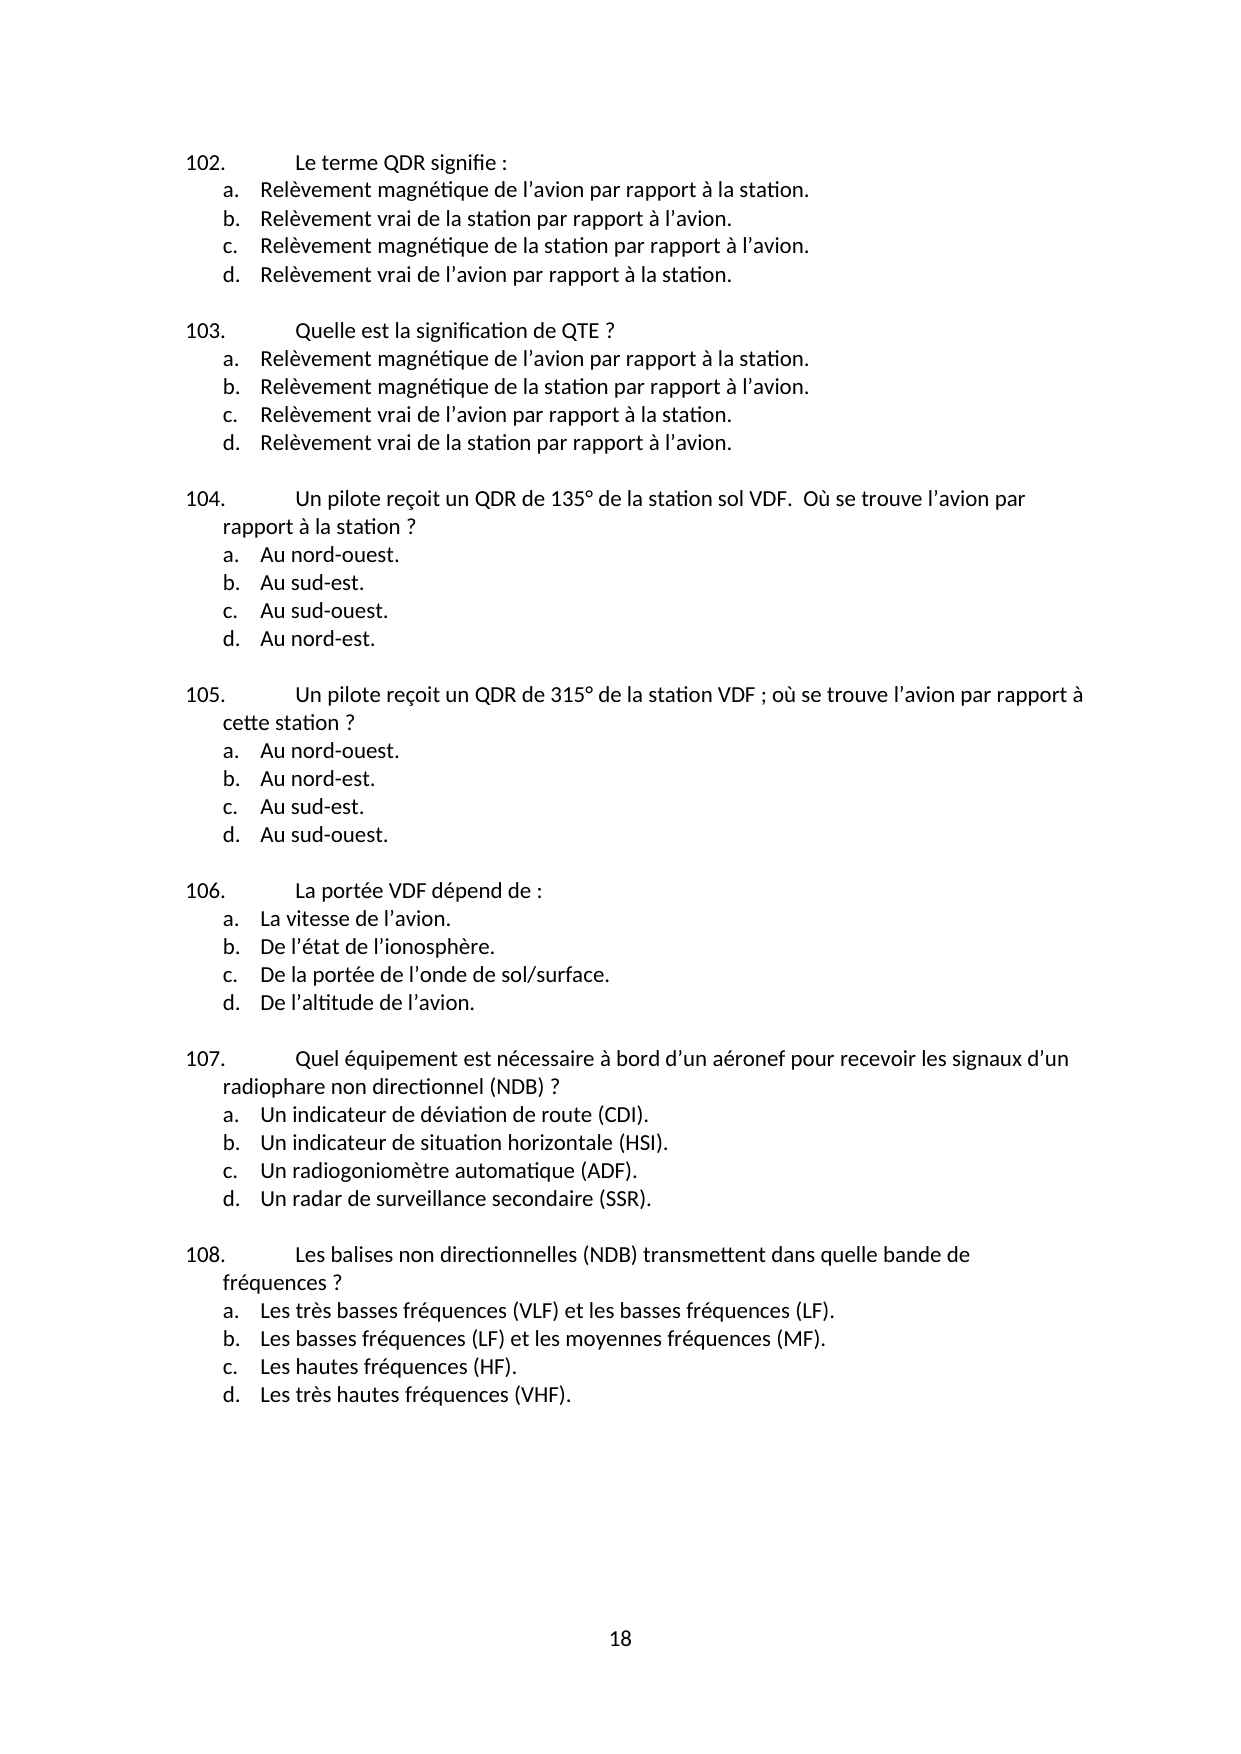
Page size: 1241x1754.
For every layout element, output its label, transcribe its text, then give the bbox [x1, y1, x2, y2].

list La vitesse de l’avion. [223, 904, 1093, 932]
list Au nord-est. [223, 764, 1093, 792]
list Un radiogoniomètre automatique (ADF). [223, 1156, 1093, 1184]
list Relèvement magnétique de l’avion par rapport à la station. [223, 344, 1093, 372]
list Relèvement vrai de la station par rapport à l’avion. [223, 428, 1093, 456]
list Au sud-est. [223, 792, 1093, 820]
list De la portée de l’onde de sol/surface. [223, 960, 1093, 988]
list Au nord-ouest. [223, 540, 1093, 568]
list Les balises non directionnelles (NDB) transmettent dans quelle bande de fréquences ? [185, 1240, 1093, 1296]
list Les très hautes fréquences (VHF). [223, 1381, 1093, 1408]
list Au sud-ouest. [223, 820, 1093, 848]
list Au sud-ouest. [223, 596, 1093, 624]
list Un radar de surveillance secondaire (SSR). [223, 1184, 1093, 1212]
list Quelle est la signification de QTE ? [185, 316, 1093, 344]
list Relèvement vrai de l’avion par rapport à la station. [223, 260, 1093, 288]
list Au nord-est. [223, 624, 1093, 652]
list Relèvement magnétique de la station par rapport à l’avion. [223, 232, 1093, 260]
list Relèvement vrai de l’avion par rapport à la station. [223, 400, 1093, 428]
list Quel équipement est nécessaire à bord d’un aéronef pour recevoir les signaux d’un radiophare non directionnel (NDB) ? [185, 1044, 1093, 1100]
list Un pilote reçoit un QDR de 135° de la station sol VDF. Où se trouve l’avion par rapport à la station ? [185, 484, 1093, 540]
list Les basses fréquences (LF) et les moyennes fréquences (MF). [223, 1324, 1093, 1352]
list Un indicateur de situation horizontale (HSI). [223, 1128, 1093, 1156]
list Le terme QDR signifie : [185, 148, 1093, 176]
list Au sud-est. [223, 568, 1093, 596]
list De l’état de l’ionosphère. [223, 932, 1093, 960]
list Relèvement magnétique de l’avion par rapport à la station. [223, 176, 1093, 204]
list La portée VDF dépend de : [185, 876, 1093, 904]
list Relèvement magnétique de la station par rapport à l’avion. [223, 372, 1093, 400]
list Les très basses fréquences (VLF) et les basses fréquences (LF). [223, 1296, 1093, 1324]
list Au nord-ouest. [223, 736, 1093, 764]
list Relèvement vrai de la station par rapport à l’avion. [223, 204, 1093, 232]
list Un pilote reçoit un QDR de 315° de la station VDF ; où se trouve l’avion par rapport à cette station ? [185, 680, 1093, 736]
list Un indicateur de déviation de route (CDI). [223, 1100, 1093, 1128]
list De l’altitude de l’avion. [223, 988, 1093, 1016]
list Les hautes fréquences (HF). [223, 1352, 1093, 1381]
